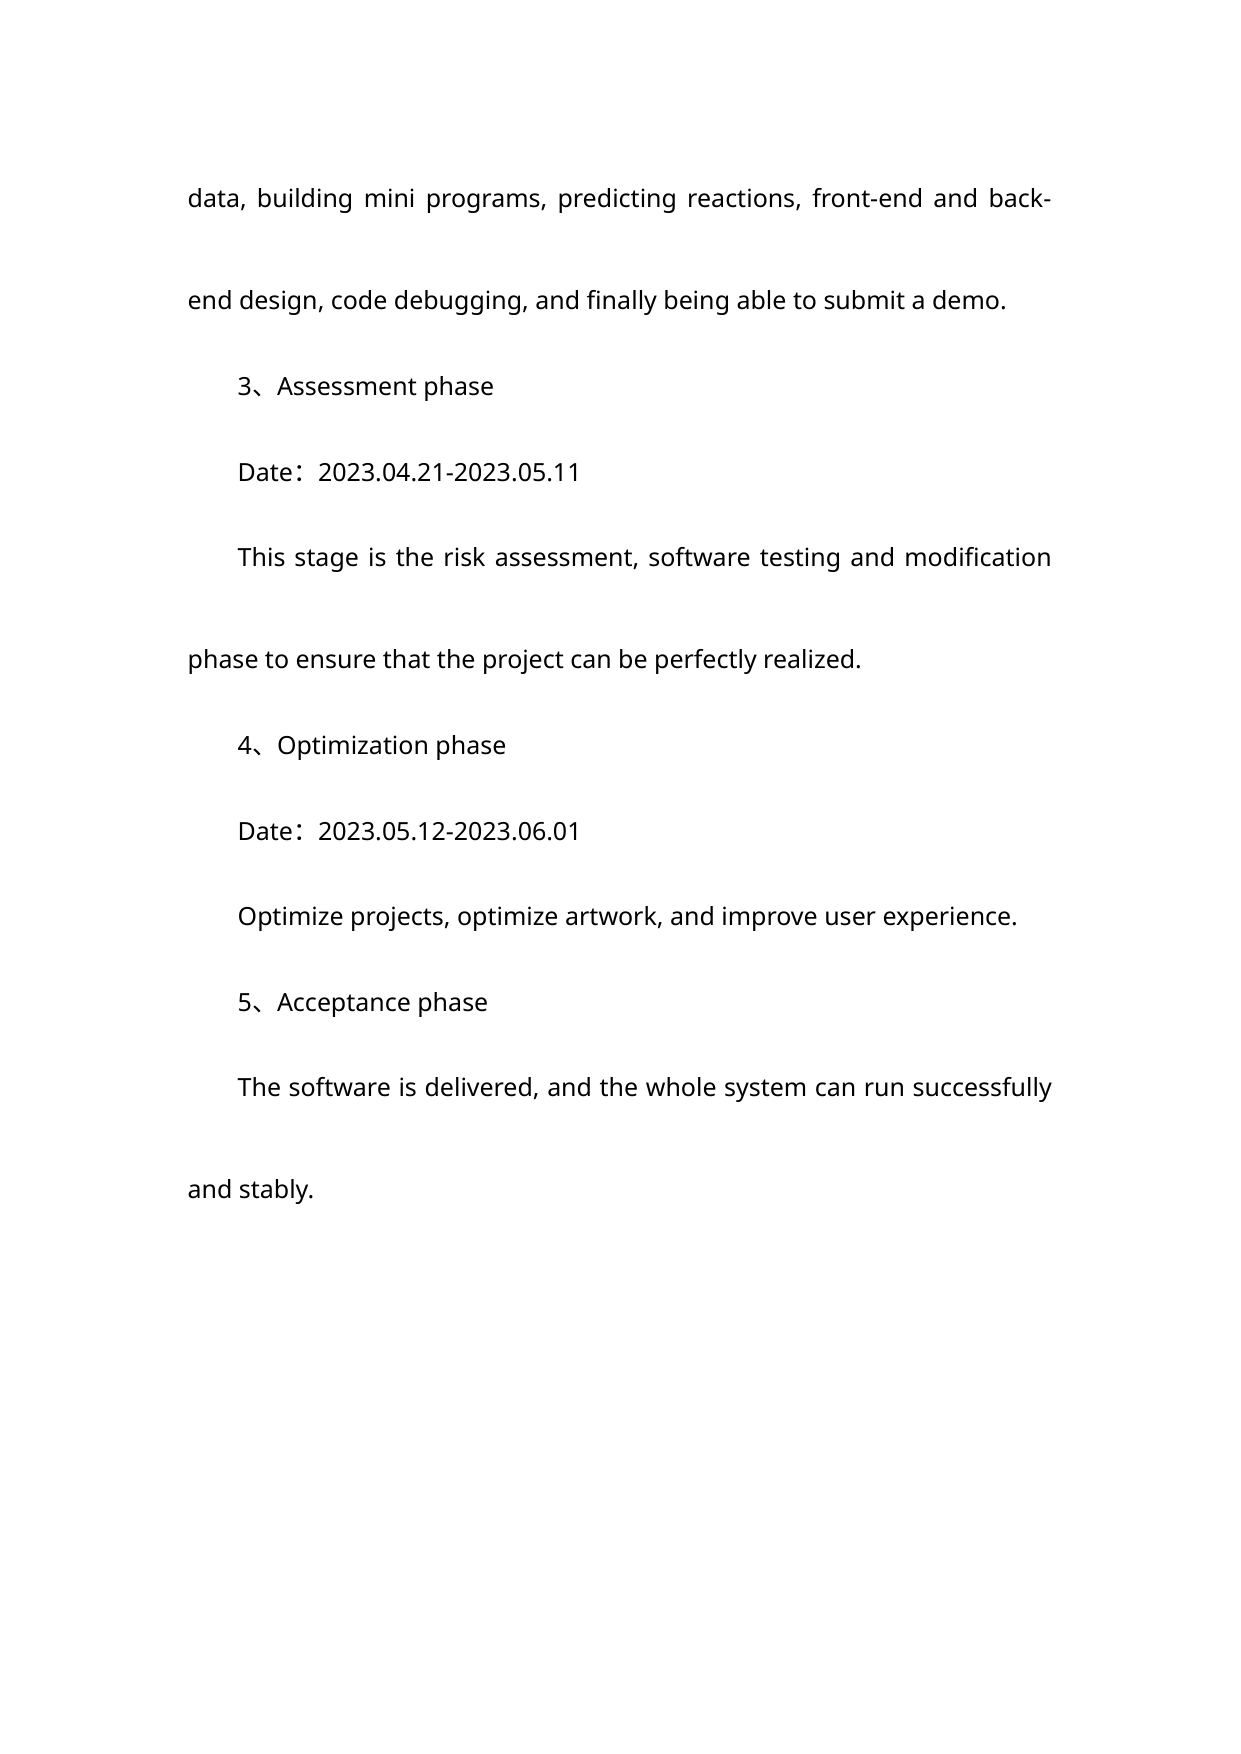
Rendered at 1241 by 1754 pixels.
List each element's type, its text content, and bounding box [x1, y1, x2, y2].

text 5、Acceptance phase [187, 966, 1053, 1034]
text Date：2023.04.21-2023.05.11 [187, 437, 1053, 504]
text Date：2023.05.12-2023.06.01 [187, 796, 1053, 863]
text This stage is the risk assessment, software testing and modification phase to ensure that the project can be perfectly realized. [187, 523, 1053, 692]
text 3、Assessment phase [187, 351, 1053, 418]
text 4、Optimization phase [187, 709, 1053, 777]
text Optimize projects, optimize artwork, and improve user experience. [187, 882, 1053, 949]
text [187, 164, 1053, 334]
text The software is delivered, and the whole system can run successfully and stably. [187, 1052, 1053, 1222]
